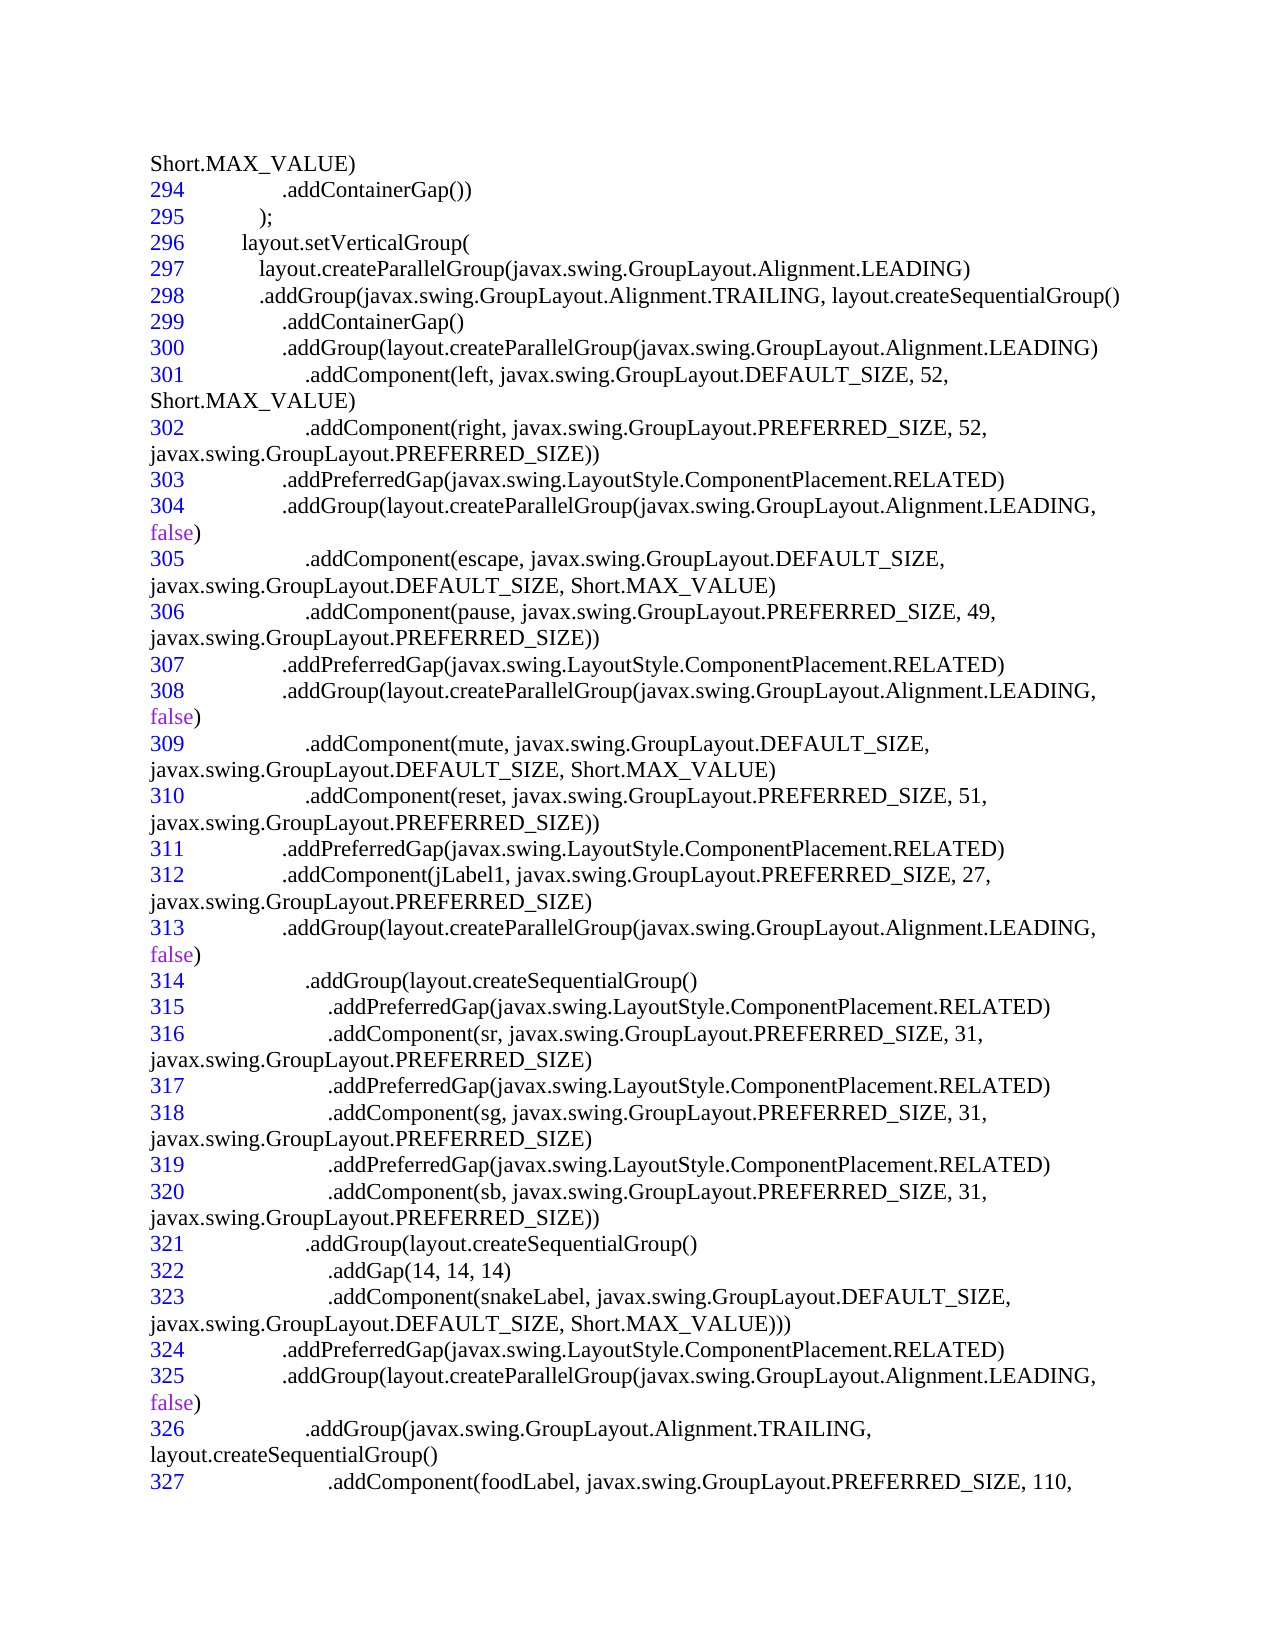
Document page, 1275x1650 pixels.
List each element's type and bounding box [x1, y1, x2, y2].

text [150, 150, 1125, 1494]
